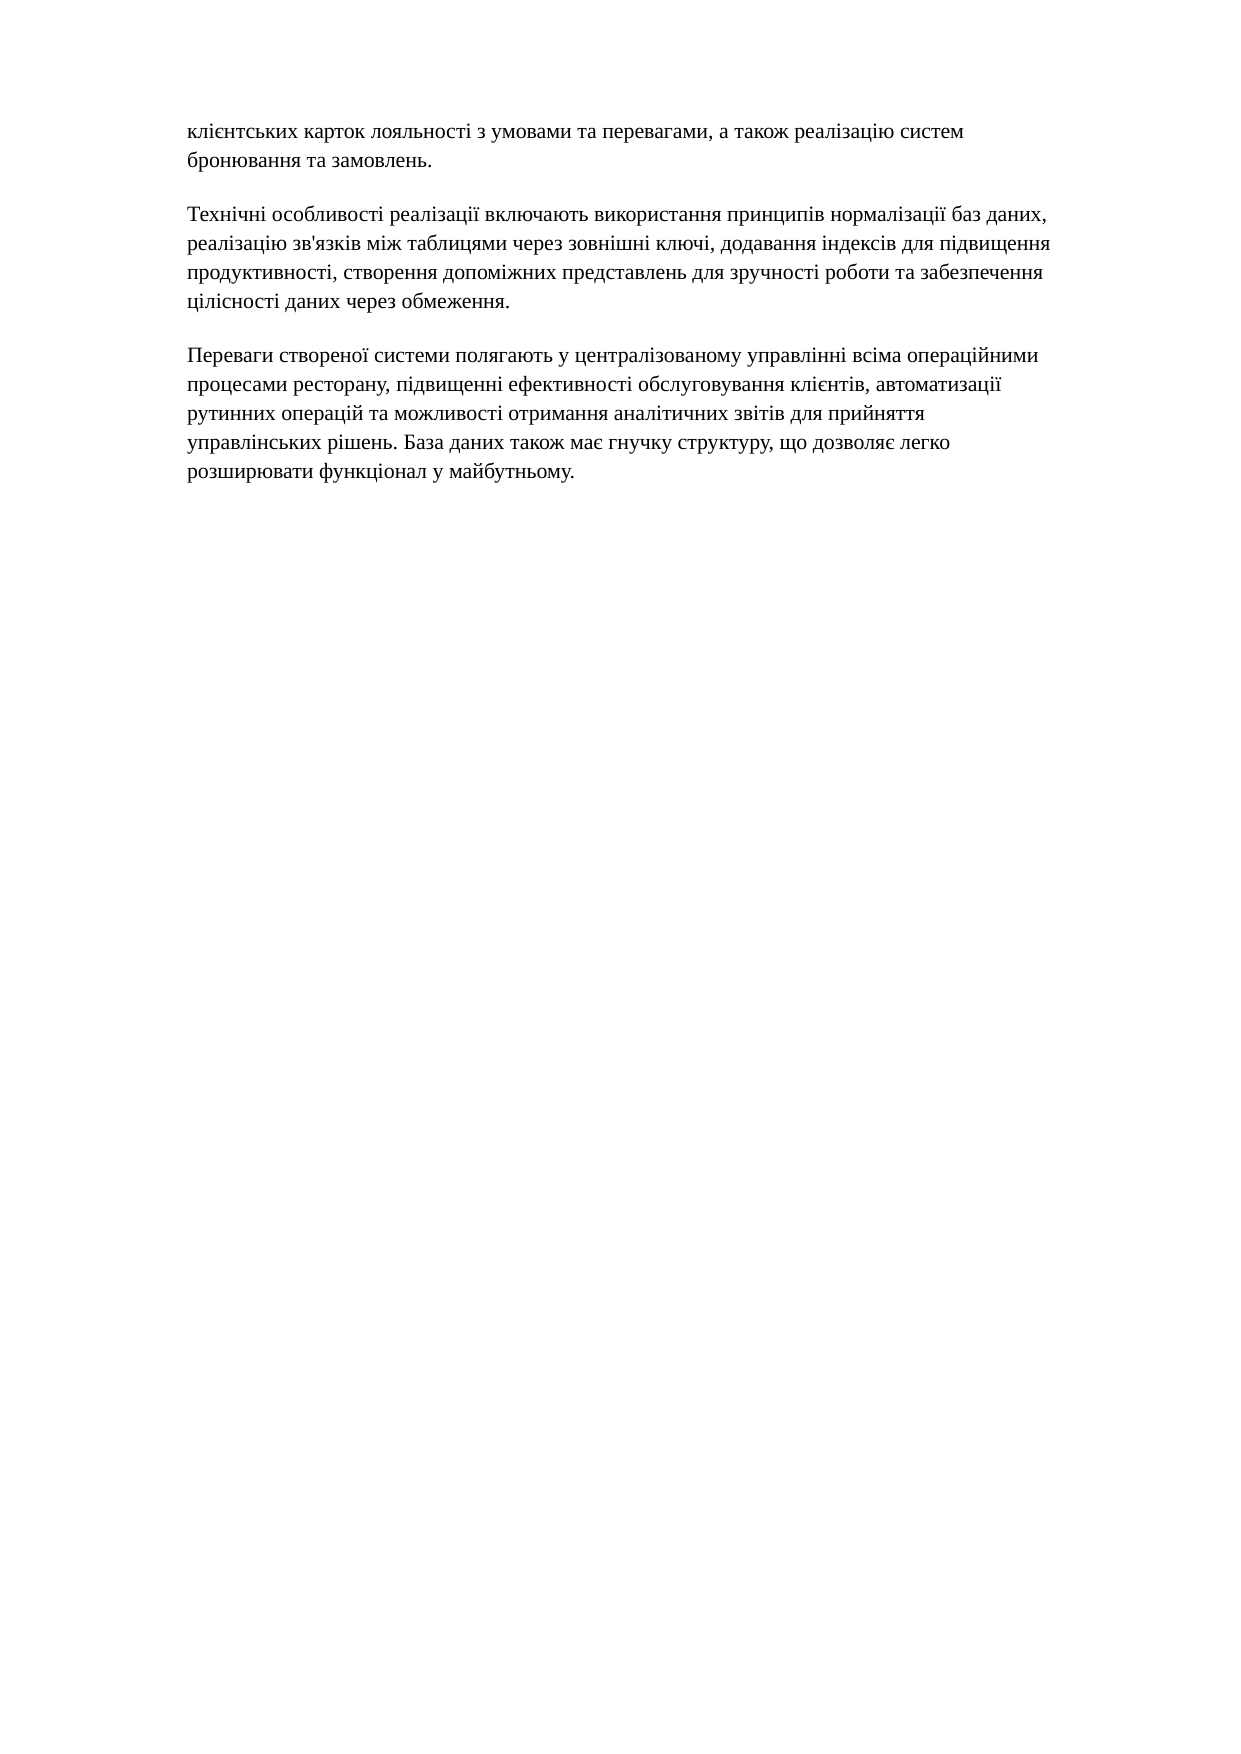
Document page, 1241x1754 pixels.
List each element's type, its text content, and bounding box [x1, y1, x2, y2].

text Переваги створеної системи полягають у централізованому управлінні всіма операційними процесами ресторану, підвищенні ефективності обслуговування клієнтів, автоматизації рутинних операцій та можливості отримання аналітичних звітів для прийняття управлінських рішень. База даних також має гнучку структуру, що дозволяє легко розширювати функціонал у майбутньому. [187, 342, 1053, 483]
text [187, 118, 1053, 172]
text Технічні особливості реалізації включають використання принципів нормалізації баз даних, реалізацію зв'язків між таблицями через зовнішні ключі, додавання індексів для підвищення продуктивності, створення допоміжних представлень для зручності роботи та забезпечення цілісності даних через обмеження. [187, 201, 1053, 313]
